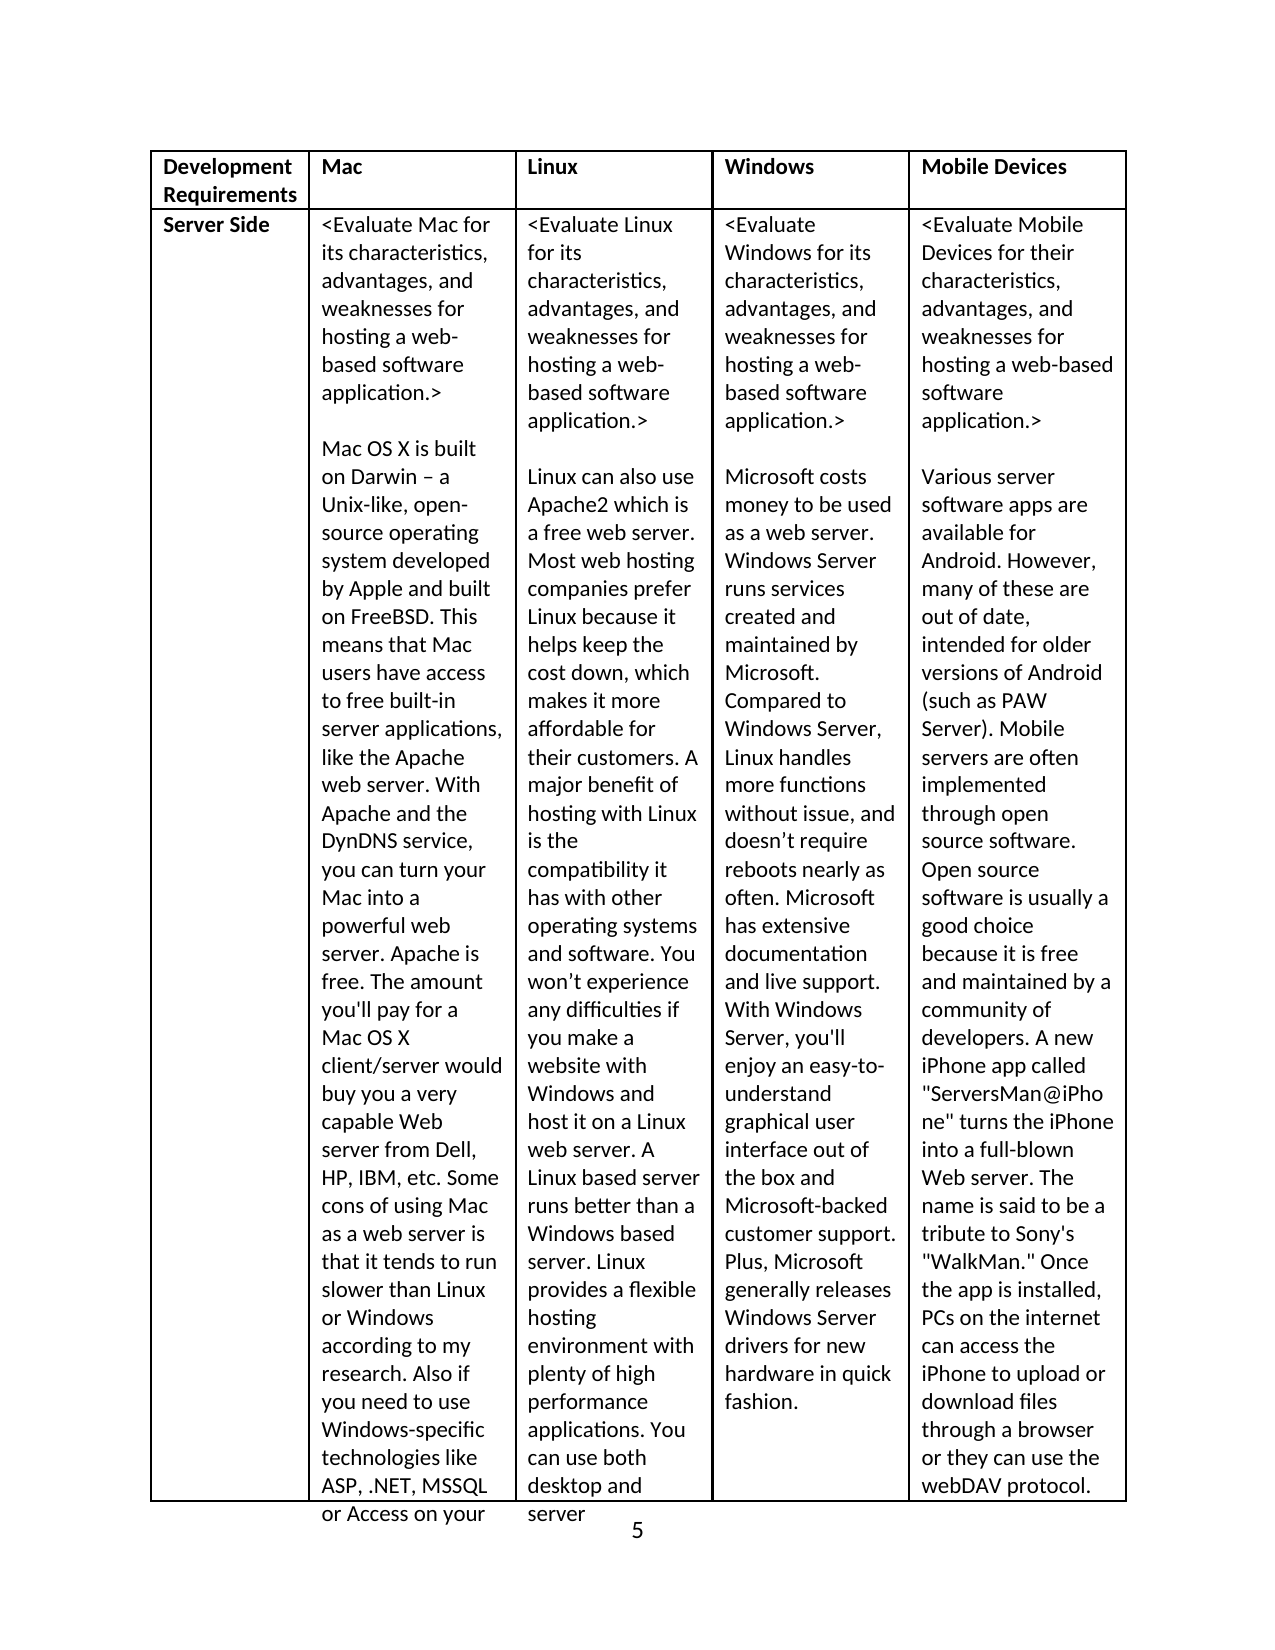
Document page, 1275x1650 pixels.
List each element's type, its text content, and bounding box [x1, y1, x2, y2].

table_header Mac [310, 152, 515, 208]
table_cell <Evaluate Windows for its characteristics, advantages, and weaknesses for hosting a web-based software application.> Microsoft costs money to be used as a web server. Windows Server runs services created and maintained by Microsoft. Compared to Windows Server, Linux handles more functions without issue, and doesn’t require reboots nearly as often. Microsoft has extensive documentation and live support. With Windows Server, you'll enjoy an easy-to-understand graphical user interface out of the box and Microsoft-backed customer support. Plus, Microsoft generally releases Windows Server drivers for new hardware in quick fashion. [714, 210, 908, 1500]
table_cell <Evaluate Mac for its characteristics, advantages, and weaknesses for hosting a web-based software application.> Mac OS X is built on Darwin – a Unix-like, open-source operating system developed by Apple and built on FreeBSD. This means that Mac users have access to free built-in server applications, like the Apache web server. With Apache and the DynDNS service, you can turn your Mac into a powerful web server. Apache is free. The amount you'll pay for a Mac OS X client/server would buy you a very capable Web server from Dell, HP, IBM, etc. Some cons of using Mac as a web server is that it tends to run slower than Linux or Windows according to my research. Also if you need to use Windows-specific technologies like ASP, .NET, MSSQL or Access on your website, it's probably easier to get a Windows web hosting package. [310, 210, 515, 1500]
table_header Development Requirements [152, 152, 308, 208]
table_header Mobile Devices [910, 152, 1125, 208]
table_header Linux [517, 152, 711, 208]
table_cell Server Side [152, 210, 308, 1500]
table_header Windows [714, 152, 908, 208]
table_cell <Evaluate Linux for its characteristics, advantages, and weaknesses for hosting a web-based software application.> Linux can also use Apache2 which is a free web server. Most web hosting companies prefer Linux because it helps keep the cost down, which makes it more affordable for their customers. A major benefit of hosting with Linux is the compatibility it has with other operating systems and software. You won’t experience any difficulties if you make a website with Windows and host it on a Linux web server. A Linux based server runs better than a Windows based server. Linux provides a flexible hosting environment with plenty of high performance applications. You can use both desktop and server applications, along with embedded systems. [517, 210, 711, 1500]
table_cell <Evaluate Mobile Devices for their characteristics, advantages, and weaknesses for hosting a web-based software application.> Various server software apps are available for Android. However, many of these are out of date, intended for older versions of Android (such as PAW Server). Mobile servers are often implemented through open source software. Open source software is usually a good choice because it is free and maintained by a community of developers. A new iPhone app called "ServersMan@iPhone" turns the iPhone into a full-blown Web server. The name is said to be a tribute to Sony's "WalkMan." Once the app is installed, PCs on the internet can access the iPhone to upload or download files through a browser or they can use the webDAV protocol. [910, 210, 1125, 1500]
